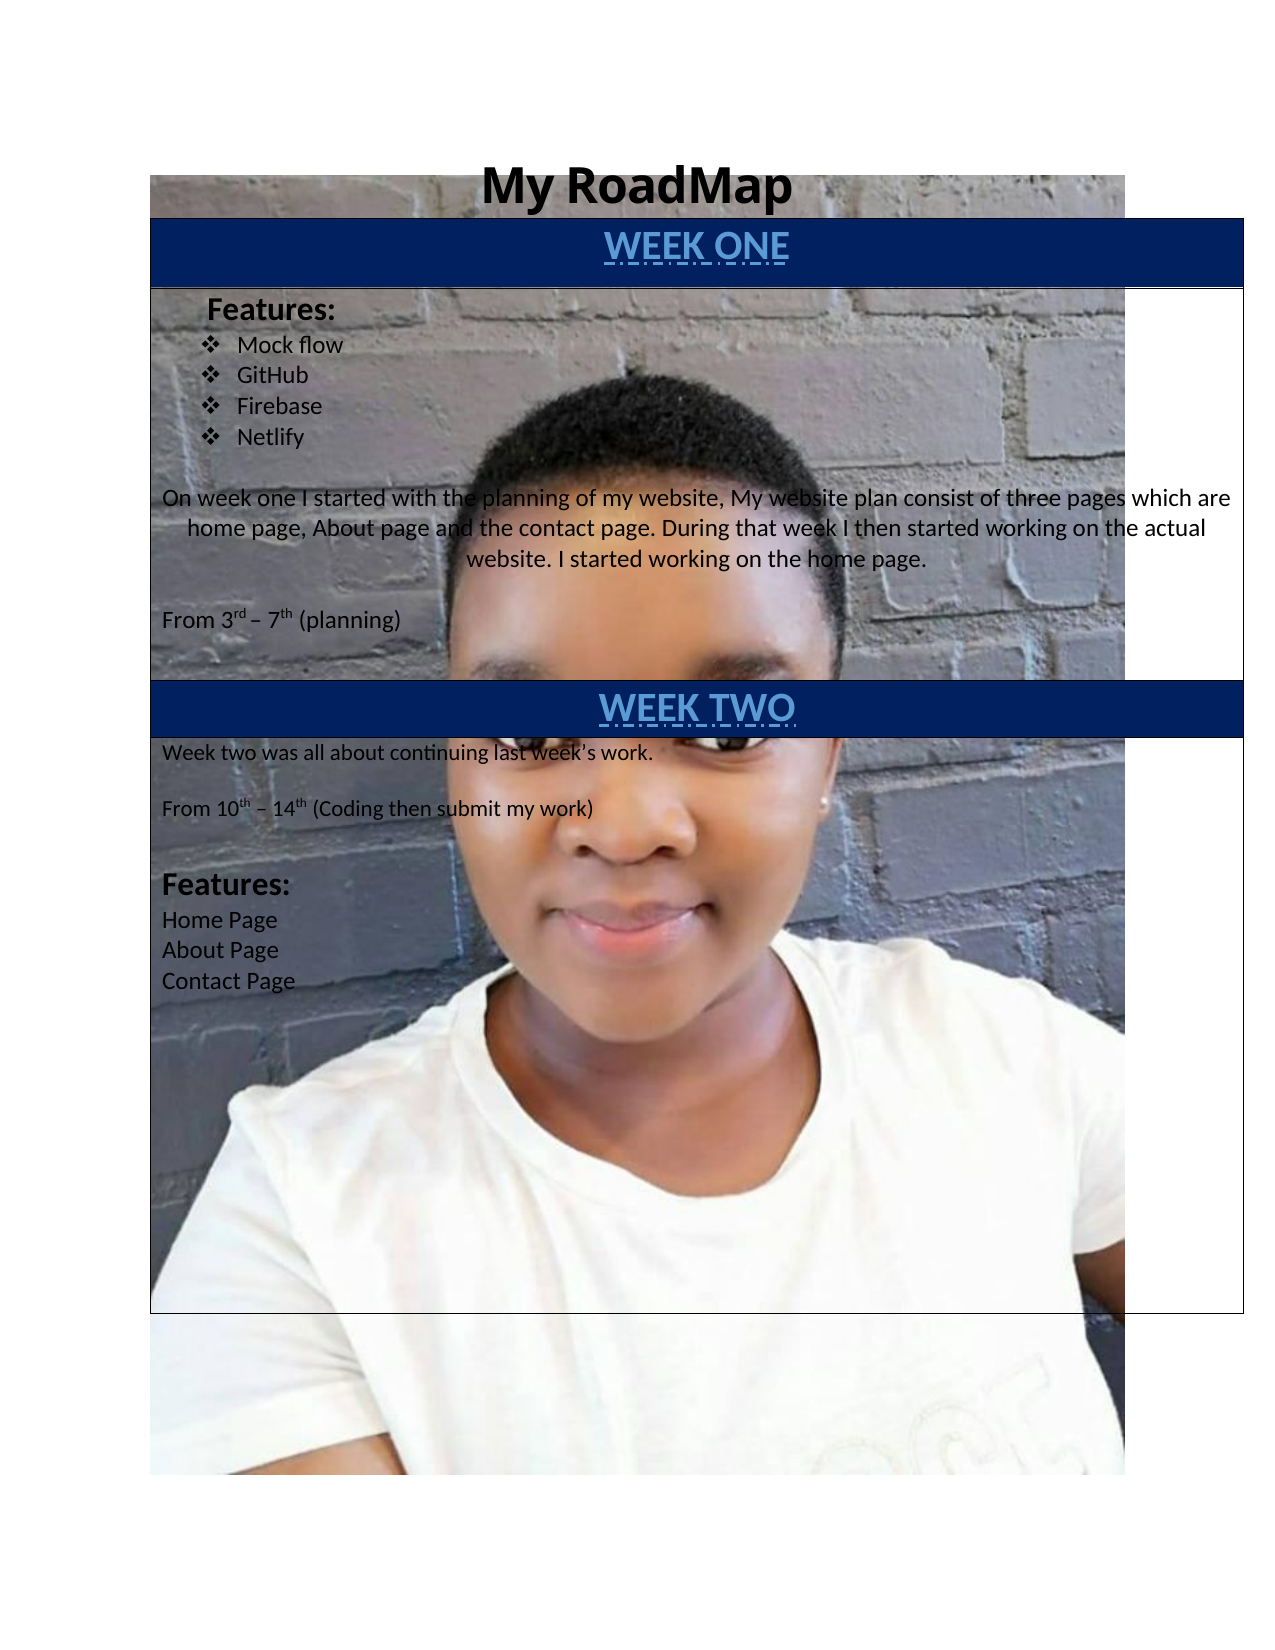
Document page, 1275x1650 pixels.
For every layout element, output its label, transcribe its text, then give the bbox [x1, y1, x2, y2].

table_cell WEEK TWO [151, 681, 1243, 737]
table_cell Week two was all about continuing last week’s work. From 10th – 14th (Coding then submit my work) Features: Home Page About Page Contact Page [151, 738, 1243, 1312]
table_header WEEK ONE [151, 219, 1243, 287]
picture [150, 1314, 1125, 1475]
table_cell Features: Mock flow GitHub Firebase Netlify On week one I started with the planning of my website, My website plan consist of three pages which are home page, About page and the contact page. During that week I then started working on the actual website. I started working on the home page. From 3rd – 7th (planning) [151, 289, 1243, 680]
title My RoadMap [150, 150, 1125, 218]
